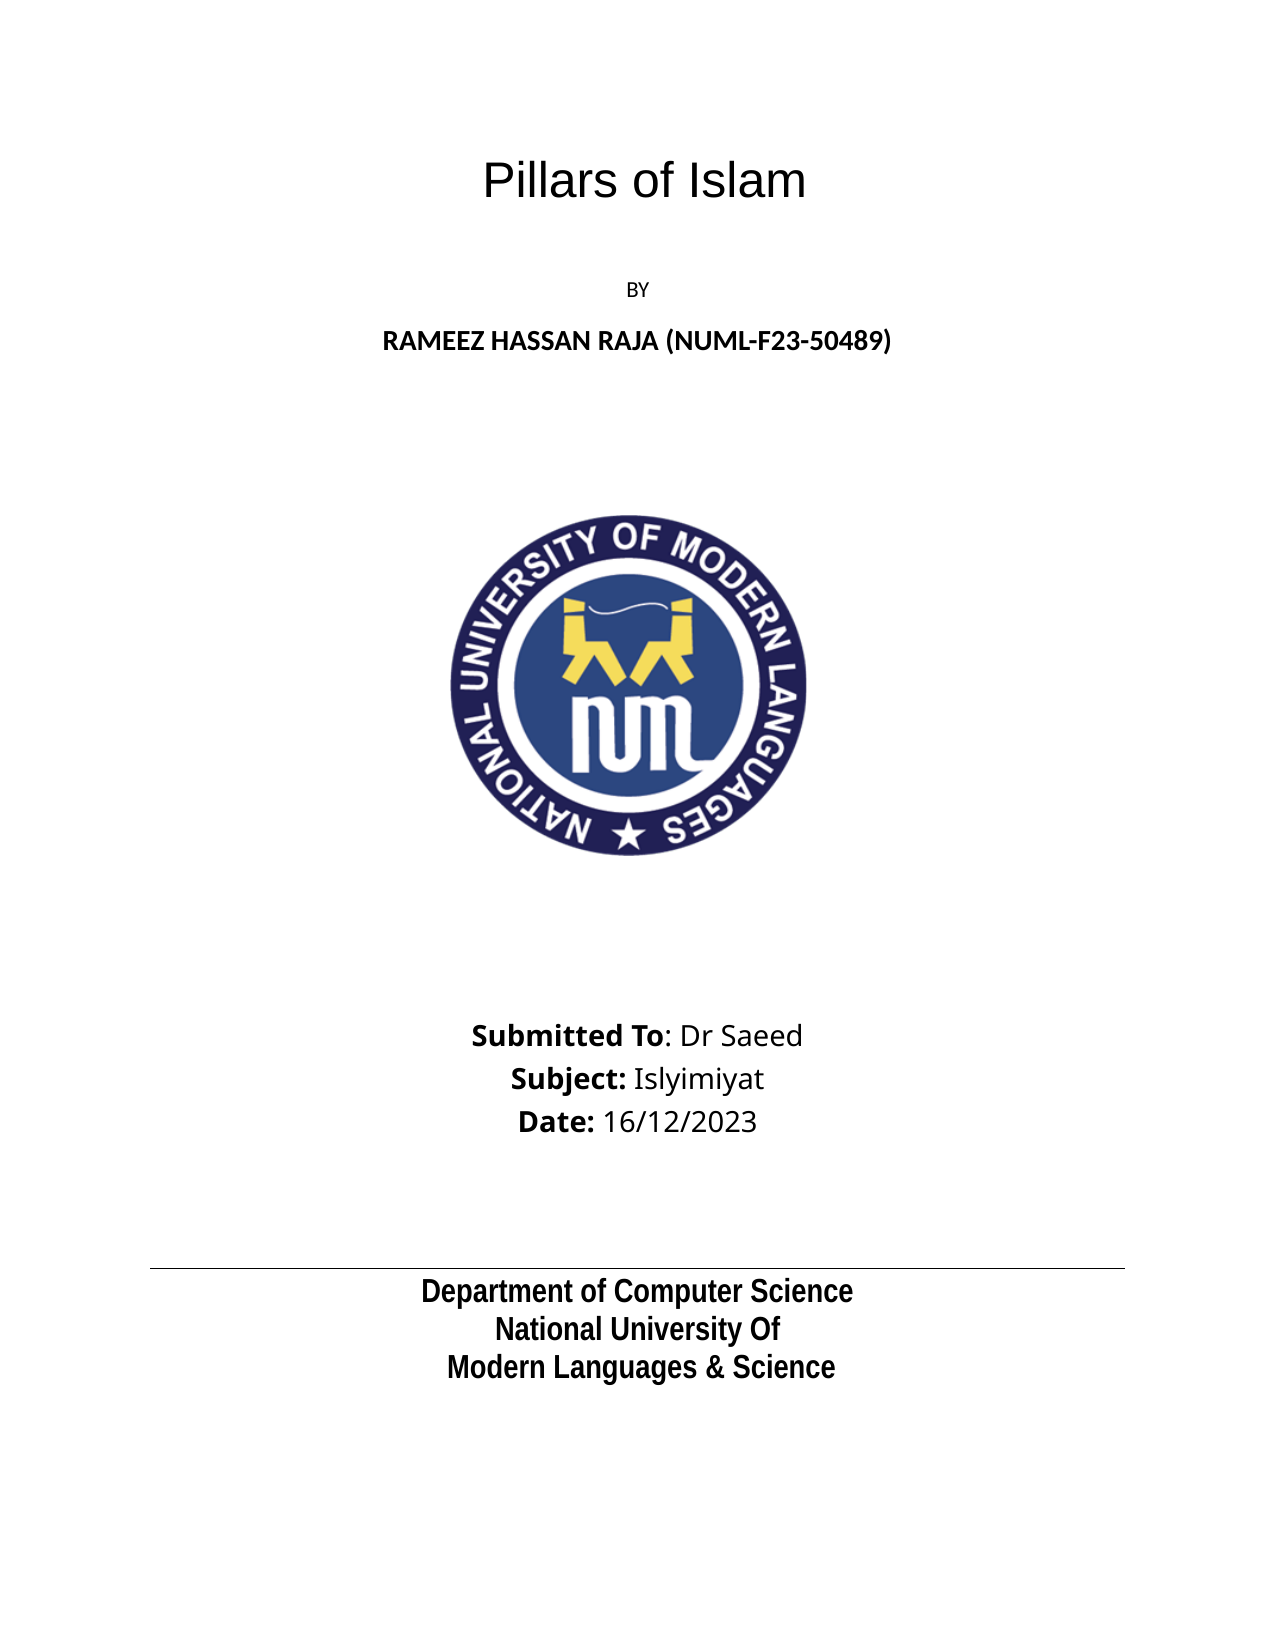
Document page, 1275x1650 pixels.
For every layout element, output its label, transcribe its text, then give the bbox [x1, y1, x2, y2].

text Pillars of Islam [150, 150, 1125, 207]
picture [450, 515, 807, 856]
text RAMEEZ HASSAN RAJA (NUML-F23-50489) [150, 322, 1125, 358]
text BY [150, 276, 1125, 304]
text Date: 16/12/2023 [150, 1101, 1125, 1141]
text Submitted To: Dr Saeed [150, 1015, 1125, 1055]
text Subject: Islyimiyat [150, 1058, 1125, 1098]
text Department of Computer Science [150, 1269, 1125, 1309]
text Modern Languages & Science [150, 1347, 1125, 1386]
text National University Of [150, 1309, 1125, 1347]
